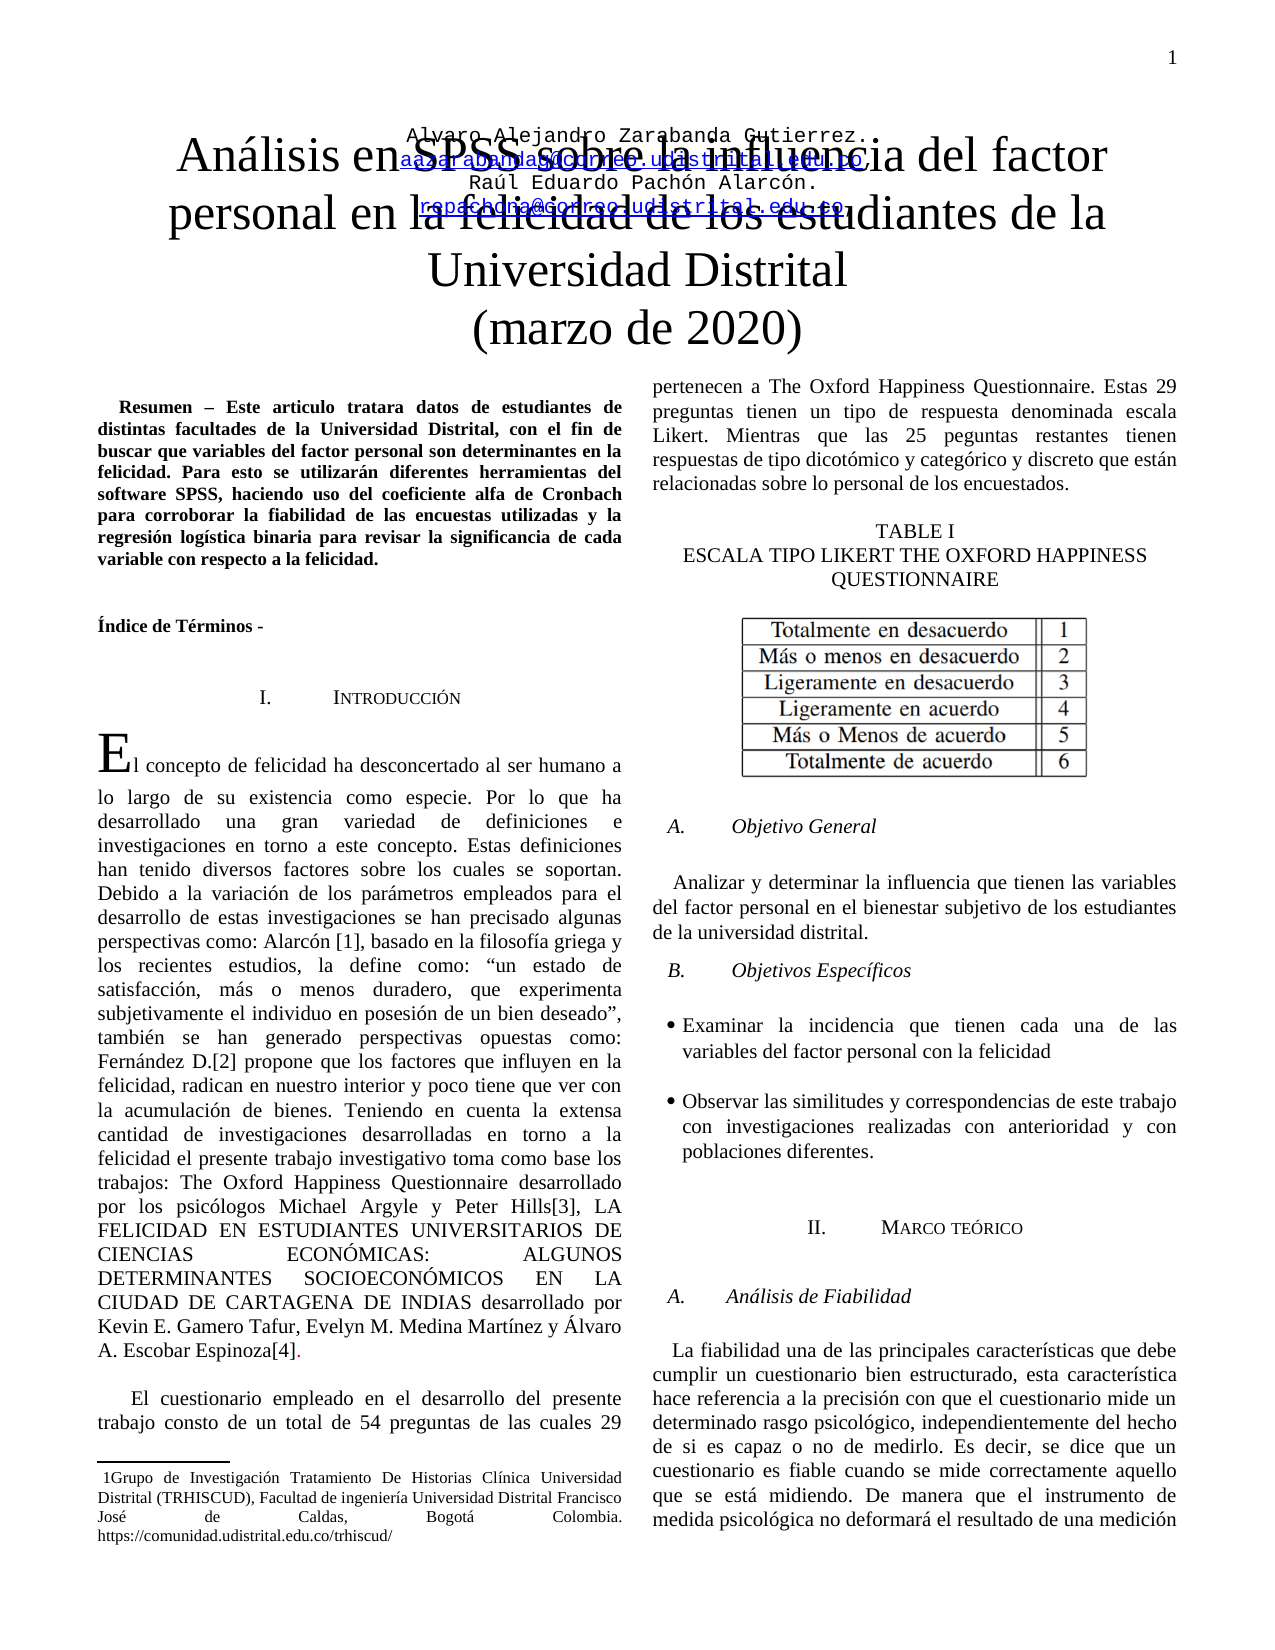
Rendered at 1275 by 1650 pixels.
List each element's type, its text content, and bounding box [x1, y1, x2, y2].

text El concepto de felicidad ha desconcertado al ser humano a lo largo de su existencia como especie. Por lo que ha desarrollado una gran variedad de definiciones e investigaciones en torno a este concepto. Estas definiciones han tenido diversos factores sobre los cuales se soportan. Debido a la variación de los parámetros empleados para el desarrollo de estas investigaciones se han precisado algunas perspectivas como: Alarcón [1], basado en la filosofía griega y los recientes estudios, la define como: “un estado de satisfacción, más o menos duradero, que experimenta subjetivamente el individuo en posesión de un bien deseado”, también se han generado perspectivas opuestas como: Fernández D.[2] propone que los factores que influyen en la felicidad, radican en nuestro interior y poco tiene que ver con la acumulación de bienes. Teniendo en cuenta la extensa cantidad de investigaciones desarrolladas en torno a la felicidad el presente trabajo investigativo toma como base los trabajos: The Oxford Happiness Questionnaire desarrollado por los psicólogos Michael Argyle y Peter Hills[3], LA FELICIDAD EN ESTUDIANTES UNIVERSITARIOS DE CIENCIAS ECONÓMICAS: ALGUNOS DETERMINANTES SOCIOECONÓMICOS EN LA CIUDAD DE CARTAGENA DE INDIAS desarrollado por Kevin E. Gamero Tafur, Evelyn M. Medina Martínez y Álvaro A. Escobar Espinoza[4]. [97, 718, 622, 1362]
text Resumen – Este articulo tratara datos de estudiantes de distintas facultades de la Universidad Distrital, con el fin de buscar que variables del factor personal son determinantes en la felicidad. Para esto se utilizarán diferentes herramientas del software SPSS, haciendo uso del coeficiente alfa de Cronbach para corroborar la fiabilidad de las encuestas utilizadas y la regresión logística binaria para revisar la significancia de cada variable con respecto a la felicidad. [97, 396, 622, 569]
text TABLE I [652, 519, 1177, 543]
subtitle Objetivos Específicos [667, 958, 1177, 982]
title Análisis en SPSS sobre la influencia del factor personal en la felicidad de los estudiantes de la Universidad Distrital [150, 125, 1125, 297]
picture [739, 615, 1091, 778]
text El cuestionario empleado en el desarrollo del presente trabajo consto de un total de 54 preguntas de las cuales 29 pertenecen a The Oxford Happiness Questionnaire. Estas 29 preguntas tienen un tipo de respuesta denominada escala Likert. Mientras que las 25 peguntas restantes tienen respuestas de tipo dicotómico y categórico y discreto que están relacionadas sobre lo personal de los encuestados. [652, 105, 1177, 495]
text Analizar y determinar la influencia que tienen las variables del factor personal en el bienestar subjetivo de los estudiantes de la universidad distrital. [652, 844, 1177, 944]
list Examinar la incidencia que tienen cada una de las variables del factor personal con la felicidad [667, 1013, 1177, 1063]
subtitle Objetivo General [667, 814, 1177, 838]
subtitle Marco teórico [652, 1215, 1177, 1239]
text repachona@correo.udistrital.edu.co, [165, 196, 1110, 219]
text Índice de Términos - [97, 614, 622, 636]
text ESCALA TIPO LIKERT THE OXFORD HAPPINESS QUESTIONNAIRE [652, 543, 1177, 591]
text Alvaro Alejandro Zarabanda Gutierrez. [165, 125, 1110, 149]
list Observar las similitudes y correspondencias de este trabajo con investigaciones realizadas con anterioridad y con poblaciones diferentes. [667, 1089, 1177, 1163]
text El cuestionario empleado en el desarrollo del presente trabajo consto de un total de 54 preguntas de las cuales 29 pertenecen a The Oxford Happiness Questionnaire. Estas 29 preguntas tienen un tipo de respuesta denominada escala Likert. Mientras que las 25 peguntas restantes tienen respuestas de tipo dicotómico y categórico y discreto que están relacionadas sobre lo personal de los encuestados. [97, 1386, 622, 1434]
text aazarabandag@correo.udistrital.edu.co, [165, 149, 1110, 172]
title (marzo de 2020) [150, 297, 1125, 355]
subtitle Análisis de Fiabilidad [667, 1284, 1177, 1308]
text Raúl Eduardo Pachón Alarcón. [165, 172, 1110, 196]
subtitle Introducción [97, 685, 622, 709]
